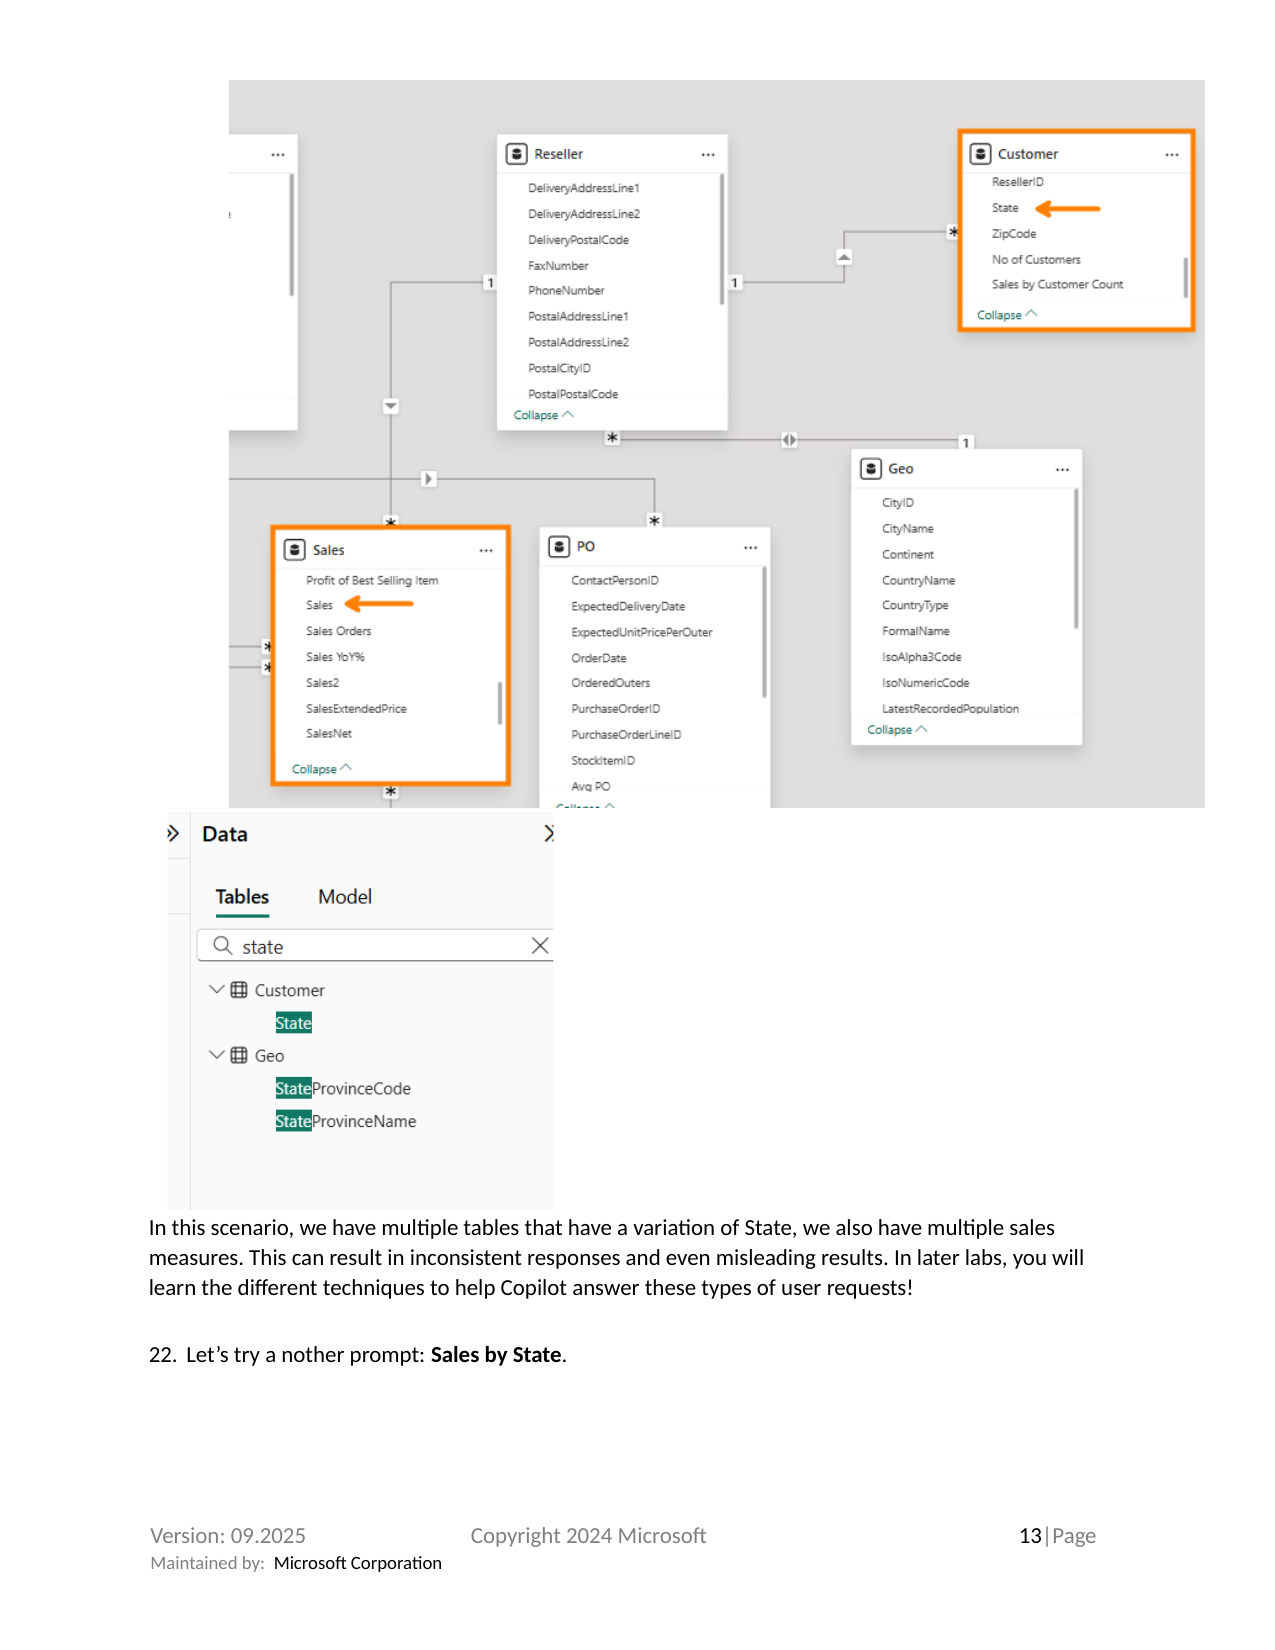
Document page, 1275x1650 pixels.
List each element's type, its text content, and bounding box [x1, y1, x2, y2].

list Let’s try a nother prompt: Sales by State. [148, 1340, 1124, 1368]
picture [228, 80, 1205, 808]
text In this scenario, we have multiple tables that have a variation of State, we also have multiple sales measures. This can result in inconsistent responses and even misleading results. In later labs, you will learn the different techniques to help Copilot answer these types of user requests! [148, 1213, 1124, 1301]
